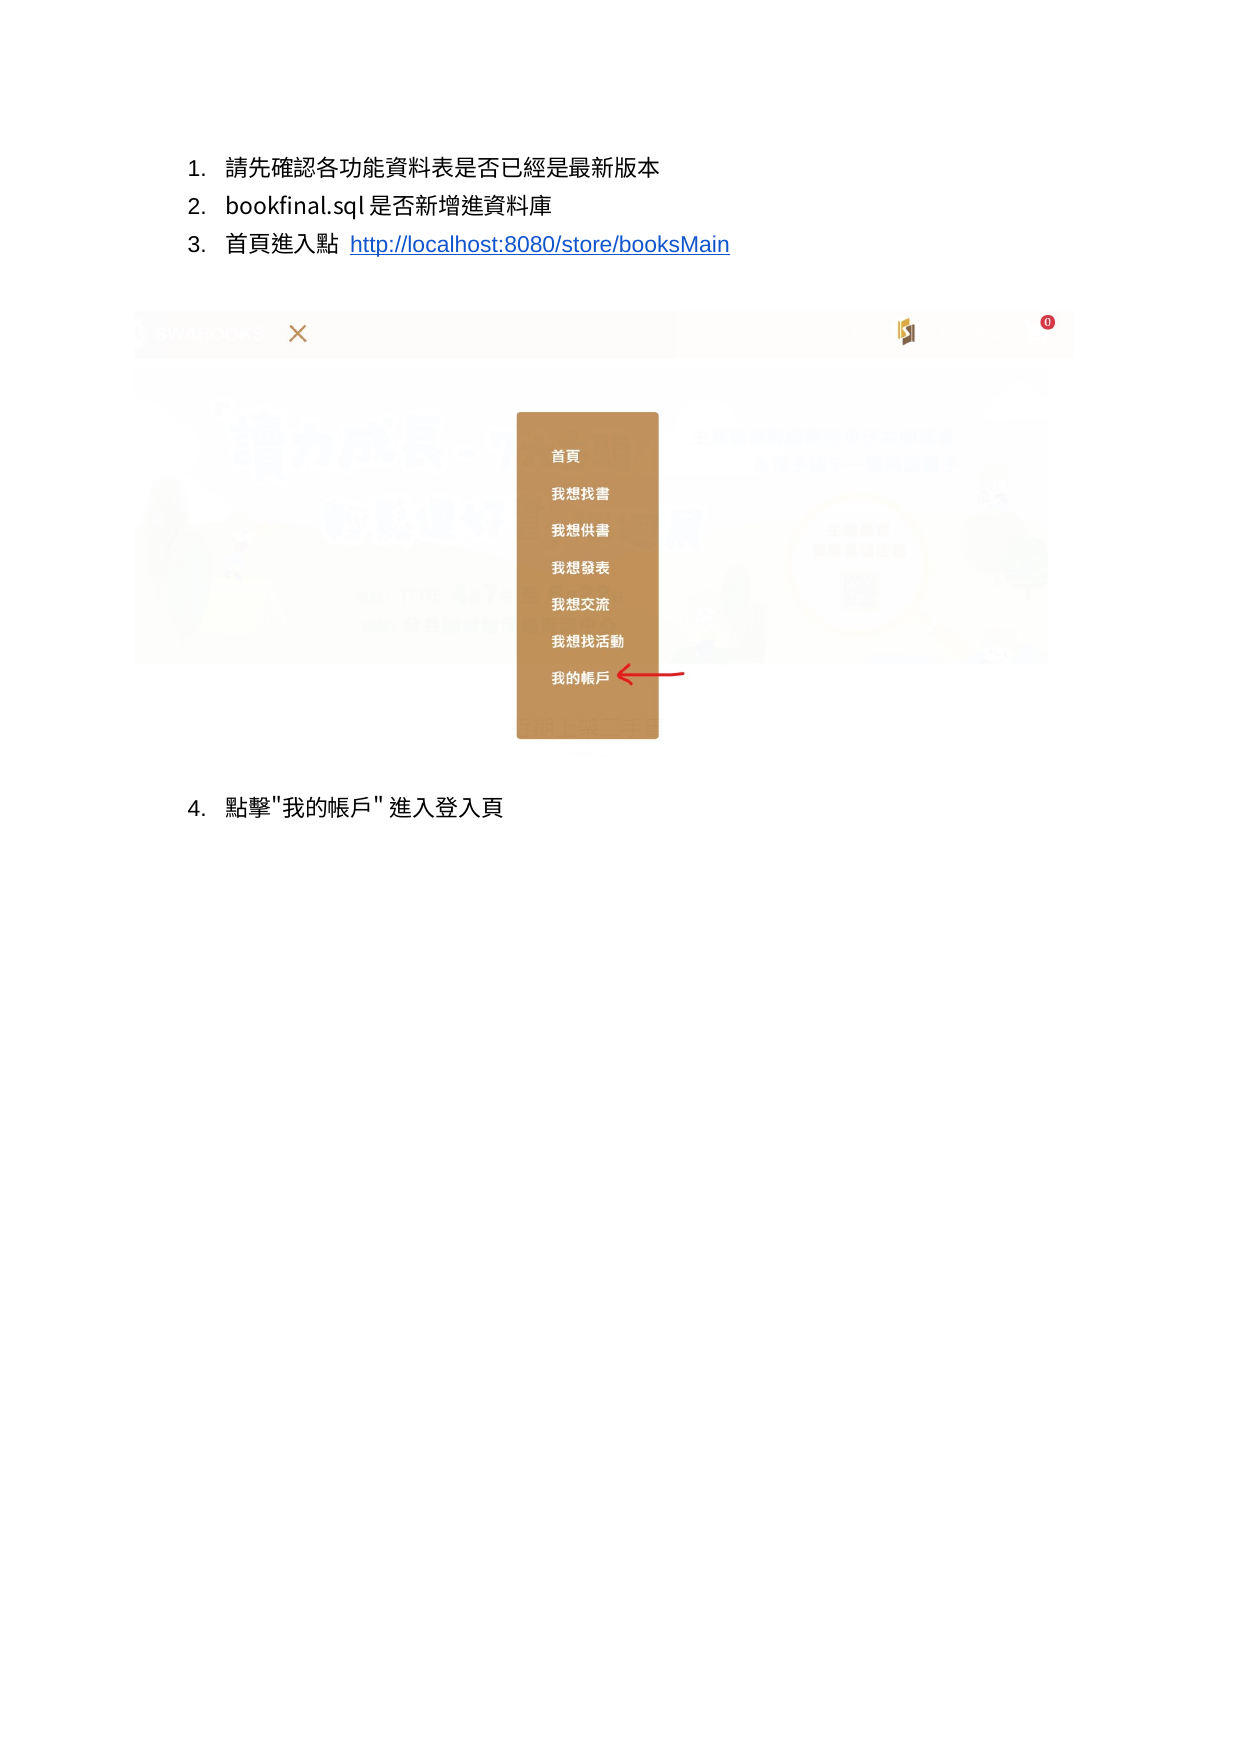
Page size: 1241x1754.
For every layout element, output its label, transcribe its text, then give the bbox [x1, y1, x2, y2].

picture [134, 311, 1075, 762]
list 請先確認各功能資料表是否已經是最新版本 [187, 150, 1090, 183]
list 首頁進入點 http://localhost:8080/store/booksMain [187, 226, 1090, 259]
list bookfinal.sql是否新增進資料庫 [187, 188, 1090, 221]
